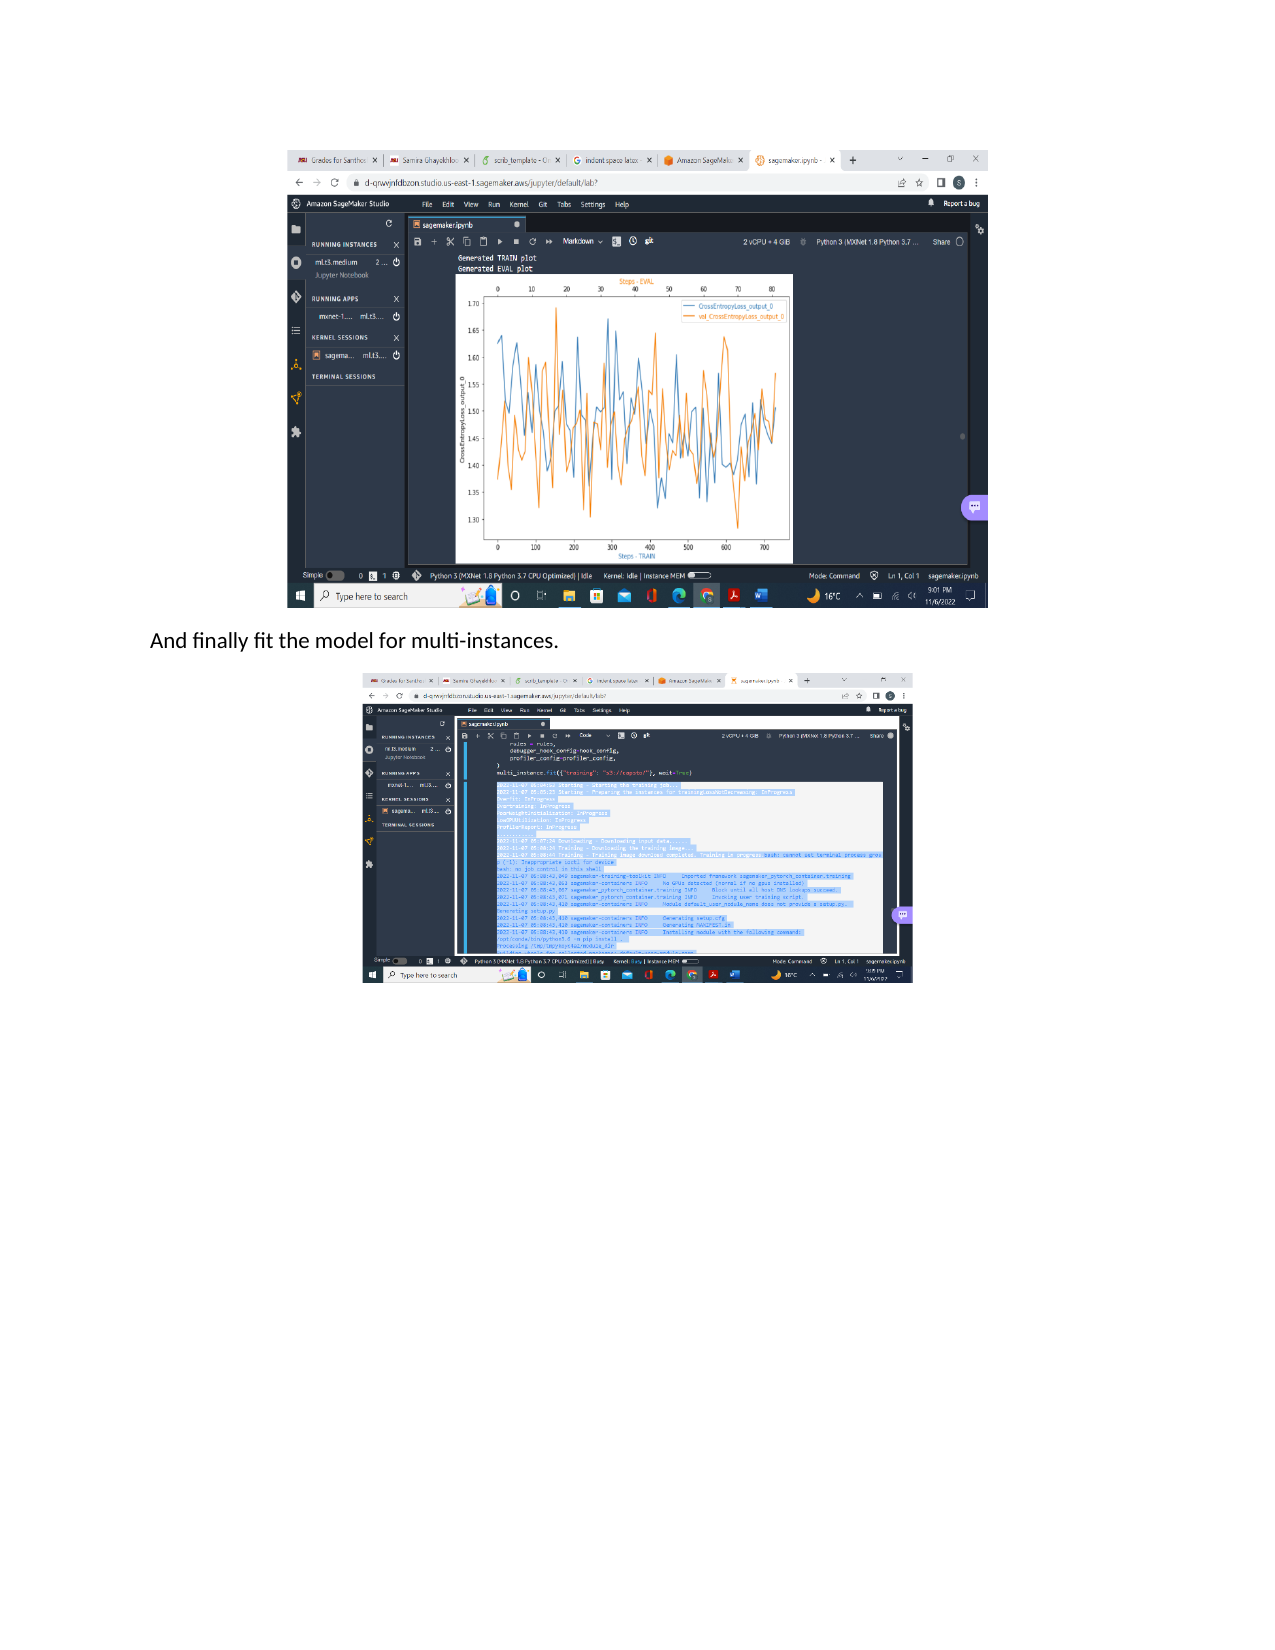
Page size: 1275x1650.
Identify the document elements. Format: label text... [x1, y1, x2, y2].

picture [362, 673, 913, 983]
text And finally fit the model for multi-instances. [150, 627, 1125, 655]
picture [287, 150, 988, 608]
